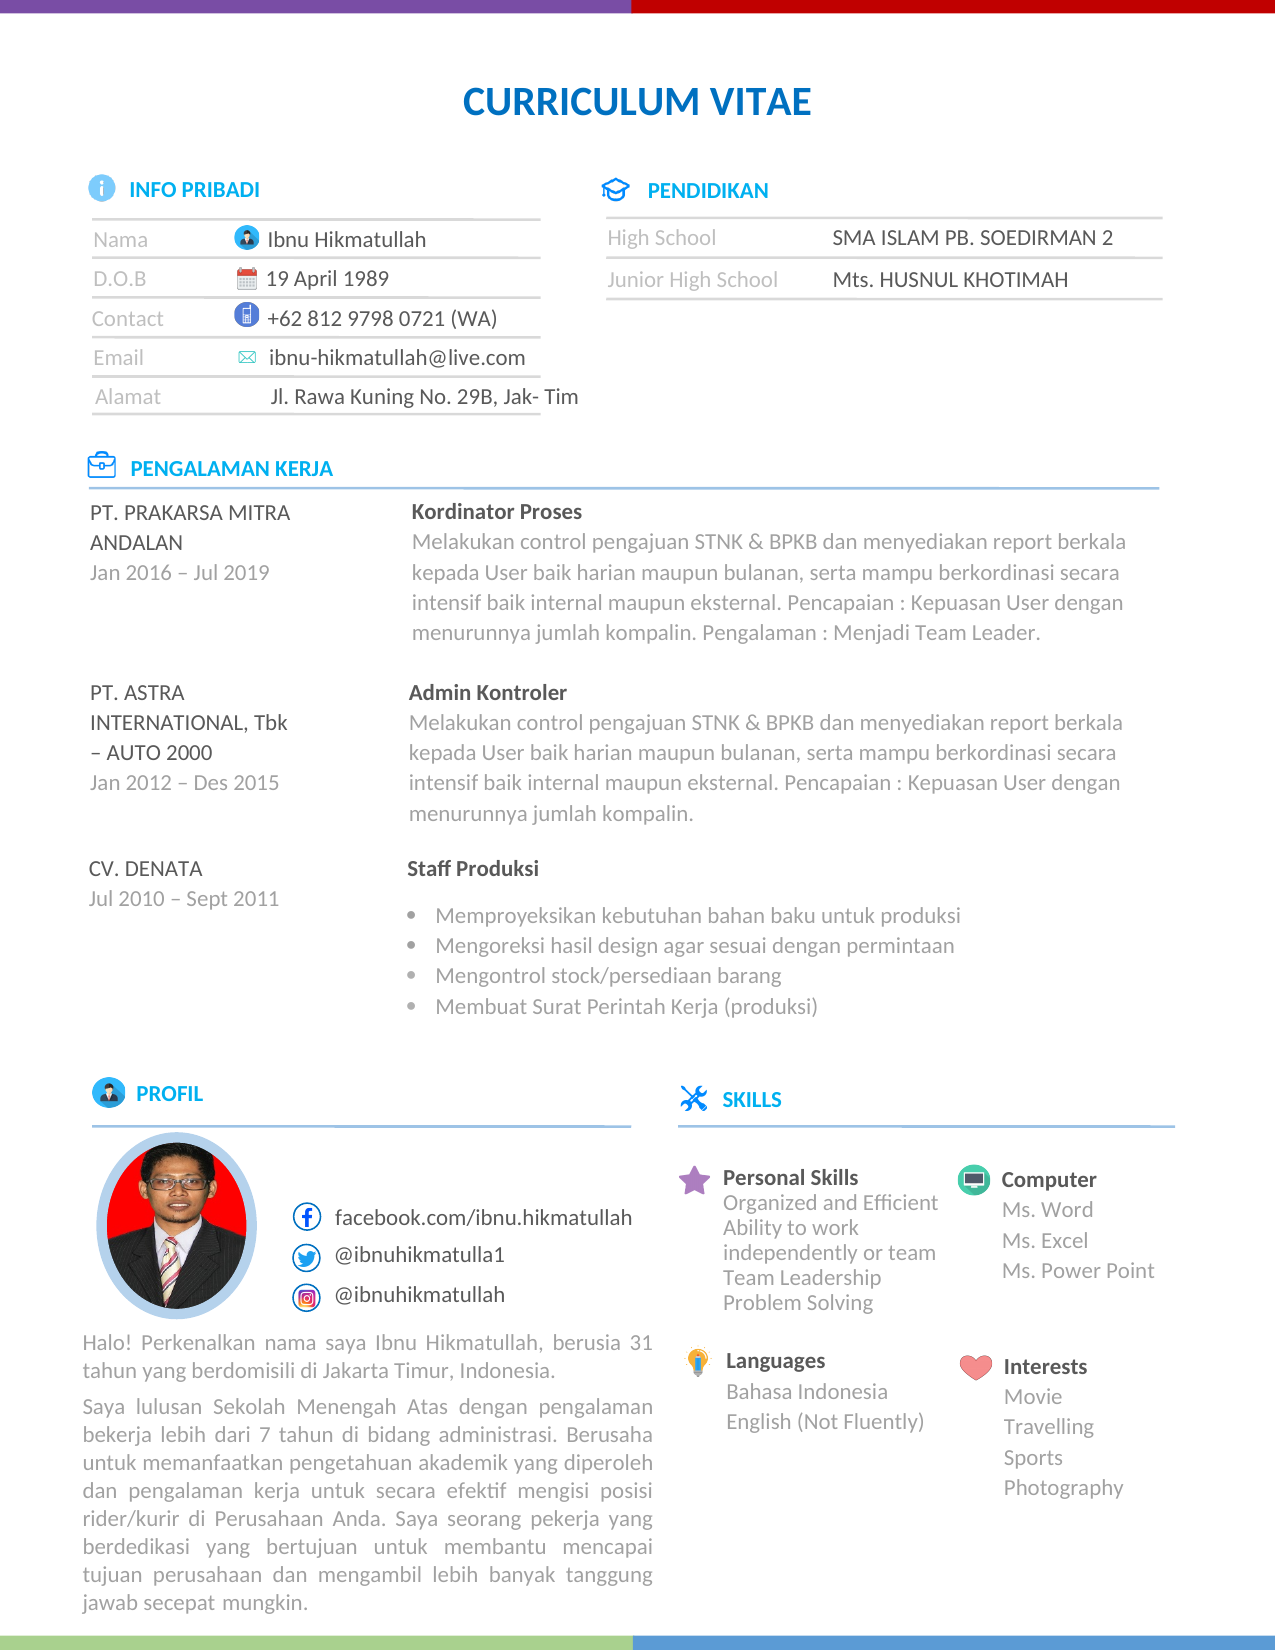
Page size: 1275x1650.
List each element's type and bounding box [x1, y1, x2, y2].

picture [957, 1164, 991, 1196]
picture [87, 450, 116, 479]
picture [107, 1143, 246, 1308]
picture [294, 1286, 319, 1310]
picture [678, 1082, 711, 1114]
picture [92, 1077, 126, 1108]
picture [295, 1205, 319, 1229]
picture [234, 225, 260, 250]
picture [234, 266, 260, 292]
picture [294, 1246, 318, 1270]
picture [601, 175, 630, 204]
picture [87, 173, 116, 202]
picture [234, 302, 260, 327]
picture [681, 1345, 715, 1377]
picture [234, 345, 260, 370]
picture [959, 1352, 993, 1384]
picture [678, 1164, 711, 1196]
